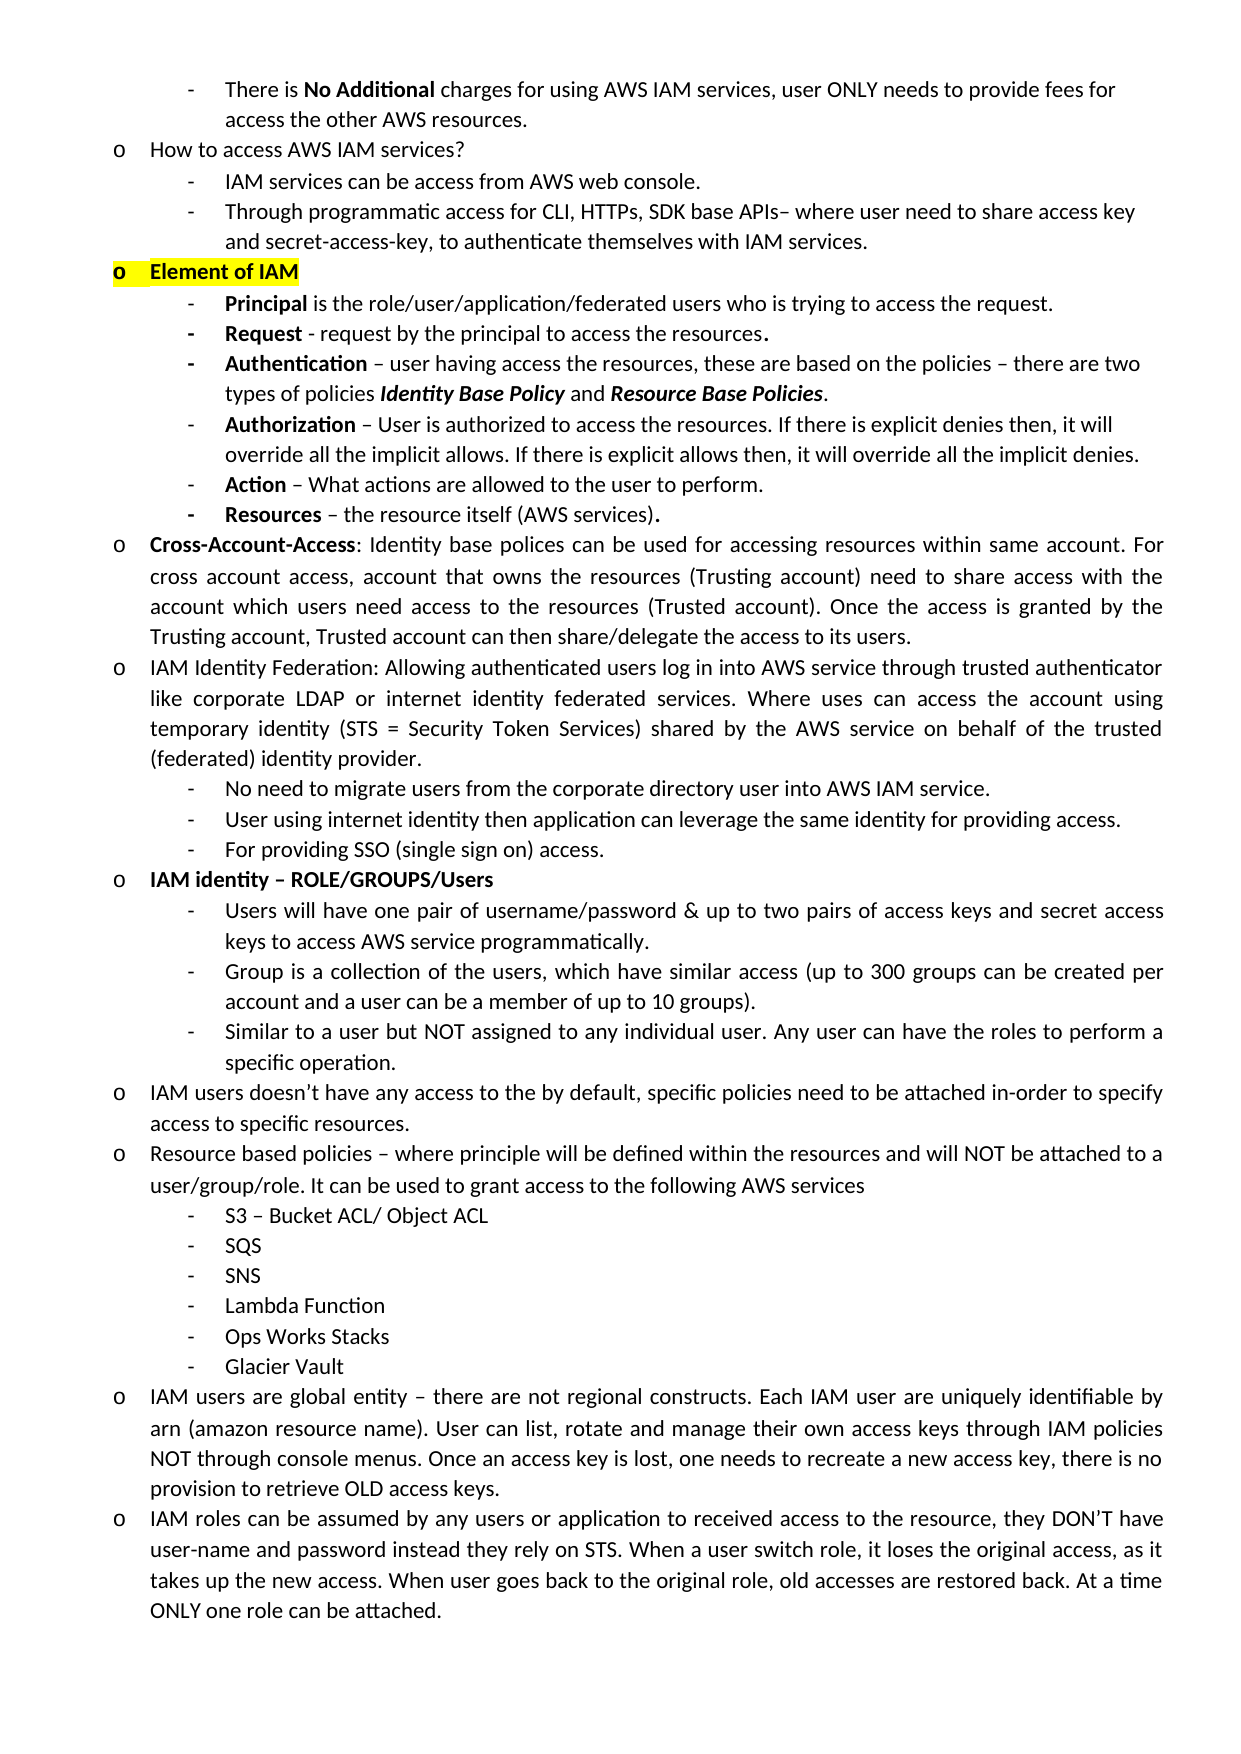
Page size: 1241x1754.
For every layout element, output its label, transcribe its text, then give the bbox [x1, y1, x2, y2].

list Request - request by the principal to access the resources. [187, 319, 1165, 347]
list IAM Identity Federation: Allowing authenticated users log in into AWS service through trusted authenticator like corporate LDAP or internet identity federated services. Where uses can access the account using temporary identity (STS = Security Token Services) shared by the AWS service on behalf of the trusted (federated) identity provider. [112, 653, 1165, 772]
list Glacier Vault [187, 1352, 1165, 1380]
list Authentication – user having access the resources, these are based on the policies – there are two types of policies Identity Base Policy and Resource Base Policies. [187, 349, 1165, 408]
list Similar to a user but NOT assigned to any individual user. Any user can have the roles to perform a specific operation. [187, 1017, 1165, 1076]
list There is No Additional charges for using AWS IAM services, user ONLY needs to provide fees for access the other AWS resources. [187, 75, 1165, 133]
list Authorization – User is authorized to access the resources. If there is explicit denies then, it will override all the implicit allows. If there is explicit allows then, it will override all the implicit denies. [187, 410, 1165, 468]
list Lambda Function [187, 1292, 1165, 1320]
list IAM identity – ROLE/GROUPS/Users [112, 865, 1165, 894]
list Element of IAM [112, 257, 1165, 287]
list How to access AWS IAM services? [112, 135, 1165, 164]
list SQS [187, 1231, 1165, 1259]
list User using internet identity then application can leverage the same identity for providing access. [187, 805, 1165, 833]
list IAM roles can be assumed by any users or application to received access to the resource, they DON’T have user-name and password instead they rely on STS. When a user switch role, it loses the original access, as it takes up the new access. When user goes back to the original role, old accesses are restored back. At a time ONLY one role can be attached. [112, 1504, 1165, 1624]
list SNS [187, 1261, 1165, 1289]
list IAM users doesn’t have any access to the by default, specific policies need to be attached in-order to specify access to specific resources. [112, 1078, 1165, 1137]
list Resource based policies – where principle will be defined within the resources and will NOT be attached to a user/group/role. It can be used to grant access to the following AWS services [112, 1139, 1165, 1199]
list For providing SSO (single sign on) access. [187, 835, 1165, 863]
list Ops Works Stacks [187, 1322, 1165, 1350]
list No need to migrate users from the corporate directory user into AWS IAM service. [187, 774, 1165, 803]
list Resources – the resource itself (AWS services). [187, 500, 1165, 528]
list Group is a collection of the users, which have similar access (up to 300 groups can be created per account and a user can be a member of up to 10 groups). [187, 957, 1165, 1015]
list Users will have one pair of username/password & up to two pairs of access keys and secret access keys to access AWS service programmatically. [187, 897, 1165, 955]
list Through programmatic access for CLI, HTTPs, SDK base APIs– where user need to share access key and secret-access-key, to authenticate themselves with IAM services. [187, 197, 1165, 255]
list Principal is the role/user/application/federated users who is trying to access the request. [187, 289, 1165, 317]
list S3 – Bucket ACL/ Object ACL [187, 1201, 1165, 1229]
list Cross-Account-Access: Identity base polices can be used for accessing resources within same account. For cross account access, account that owns the resources (Trusting account) need to share access with the account which users need access to the resources (Trusted account). Once the access is granted by the Trusting account, Trusted account can then share/delegate the access to its users. [112, 531, 1165, 650]
list IAM users are global entity – there are not regional constructs. Each IAM user are uniquely identifiable by arn (amazon resource name). User can list, rotate and manage their own access keys through IAM policies NOT through console menus. Once an access key is lost, one needs to recreate a new access key, there is no provision to retrieve OLD access keys. [112, 1382, 1165, 1502]
list IAM services can be access from AWS web console. [187, 167, 1165, 195]
list Action – What actions are allowed to the user to perform. [187, 470, 1165, 498]
